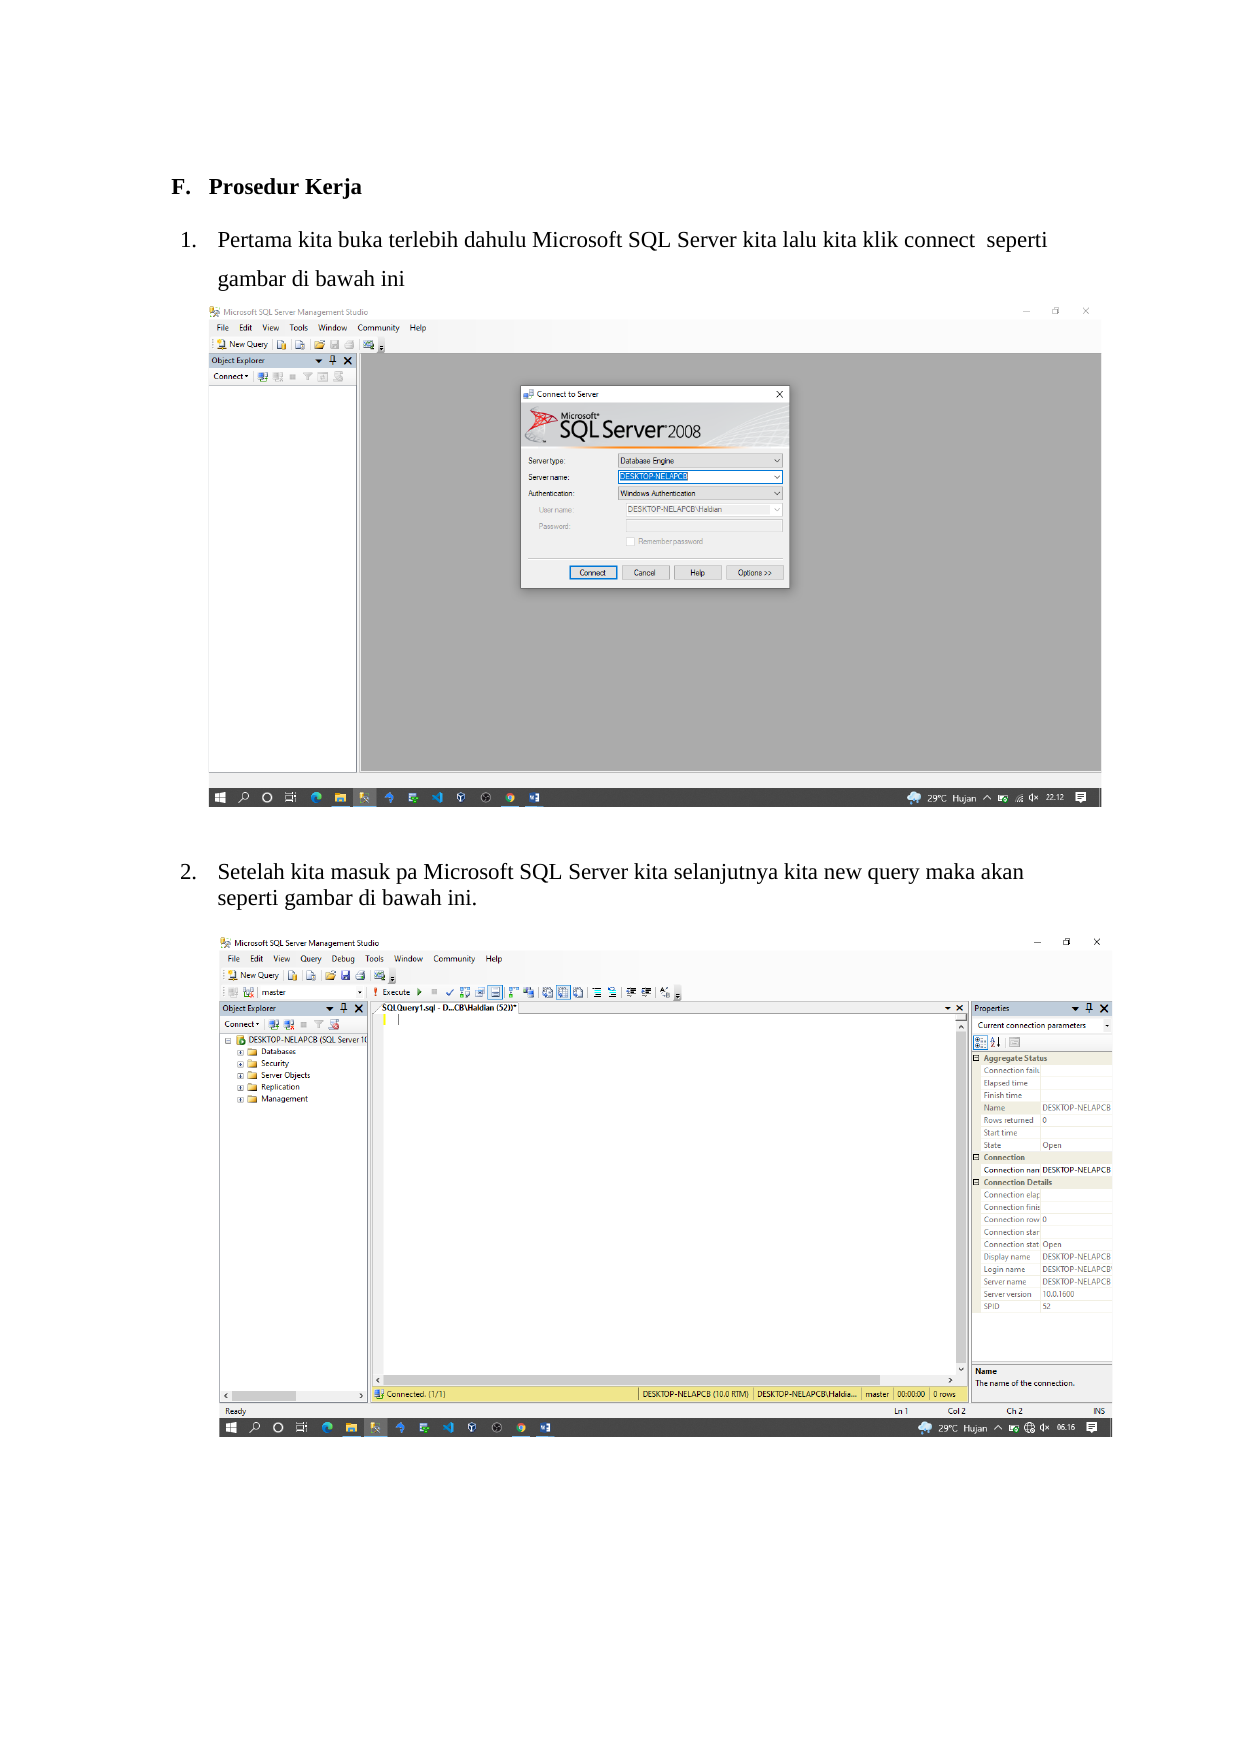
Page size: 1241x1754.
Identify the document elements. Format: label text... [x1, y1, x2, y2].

picture [208, 304, 1102, 807]
list Setelah kita masuk pa Microsoft SQL Server kita selanjutnya kita new query maka akan seperti gambar di bawah ini. [180, 858, 1065, 911]
list Pertama kita buka terlebih dahulu Microsoft SQL Server kita lalu kita klik connect seperti gambar di bawah ini [180, 226, 1065, 291]
subtitle Prosedur Kerja [171, 173, 1065, 199]
picture [219, 935, 1113, 1437]
